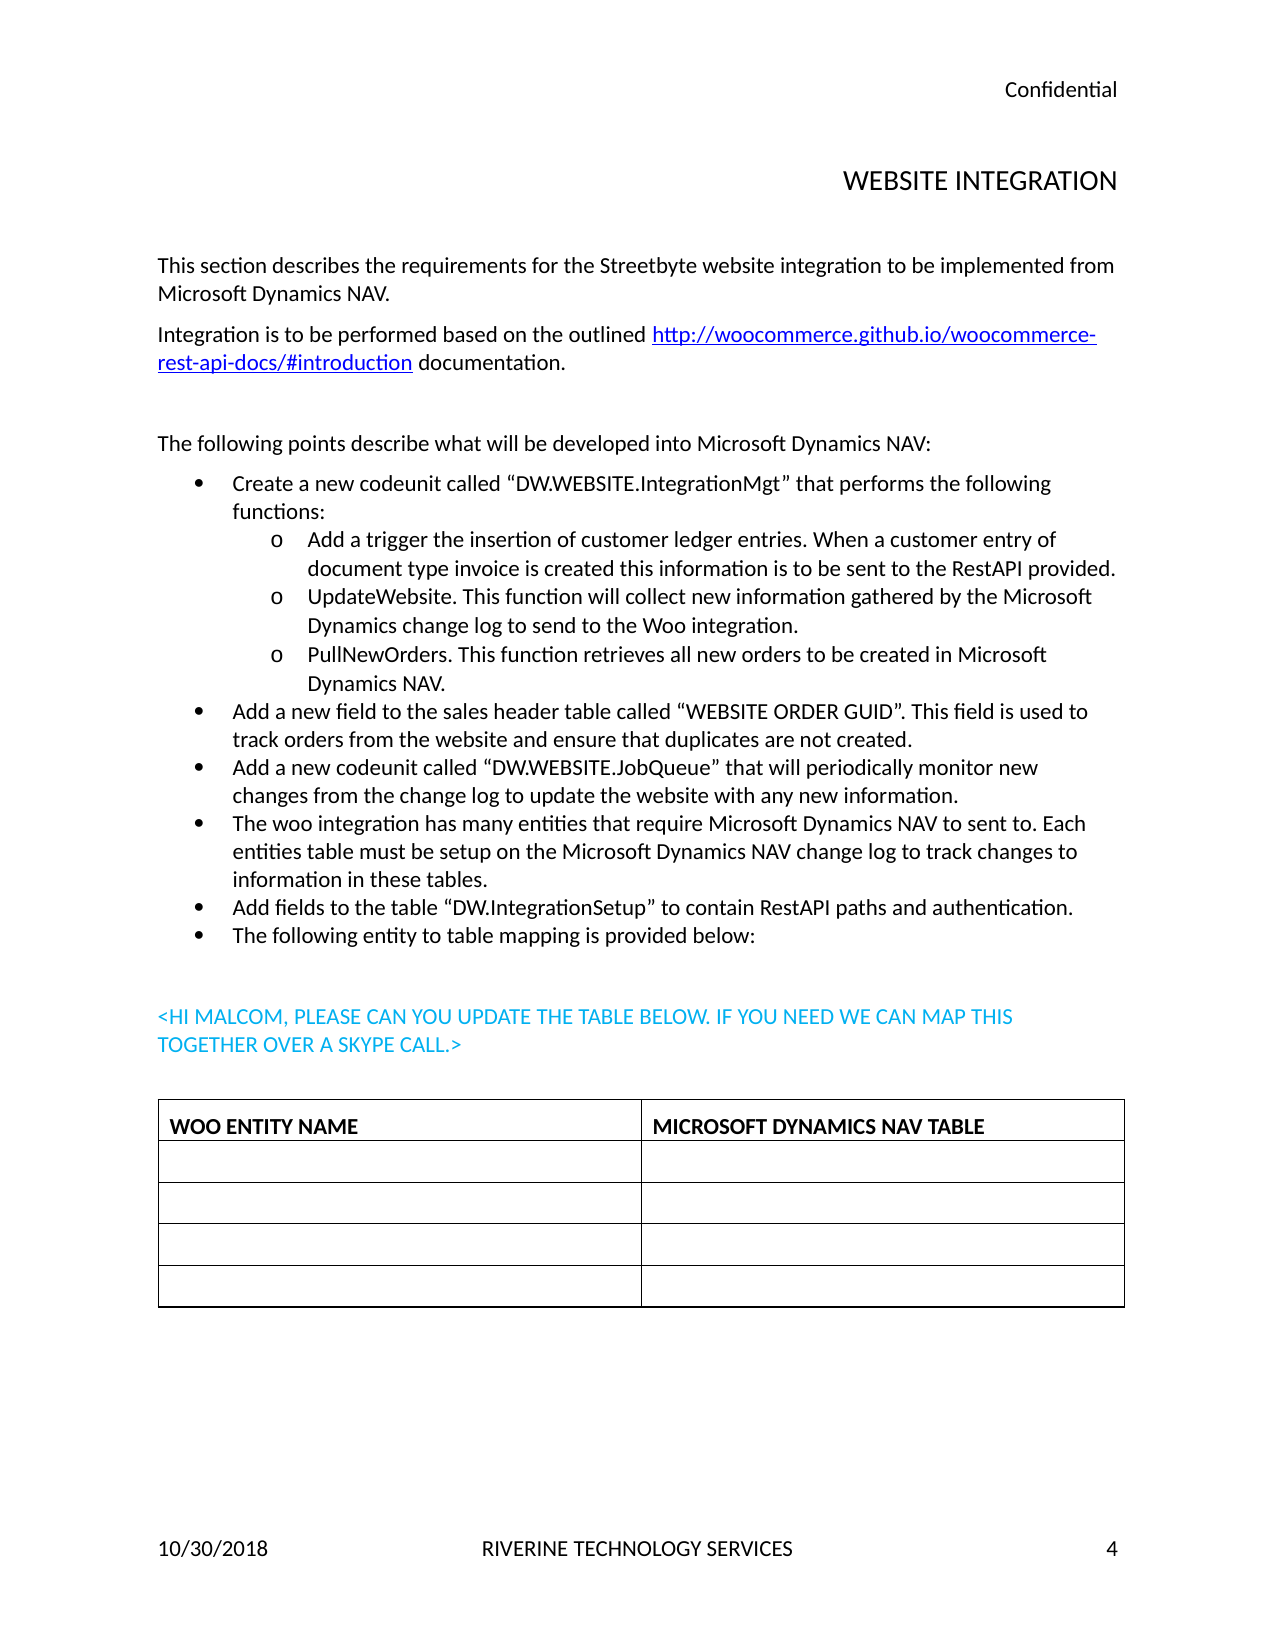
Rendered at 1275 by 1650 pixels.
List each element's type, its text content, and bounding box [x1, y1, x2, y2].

table_cell [159, 1266, 641, 1306]
table_cell [159, 1141, 641, 1182]
table_cell [159, 1224, 641, 1265]
table_cell [642, 1266, 1124, 1306]
list Add fields to the table “DW.IntegrationSetup” to contain RestAPI paths and authentication. [195, 893, 1117, 921]
table_header MICROSOFT DYNAMICS NAV TABLE [642, 1100, 1124, 1140]
text The following points describe what will be developed into Microsoft Dynamics NAV: [157, 429, 1117, 457]
table_cell [642, 1224, 1124, 1265]
list The following entity to table mapping is provided below: [195, 921, 1117, 949]
table_header WOO ENTITY NAME [159, 1100, 641, 1140]
list The woo integration has many entities that require Microsoft Dynamics NAV to sent to. Each entities table must be setup on the Microsoft Dynamics NAV change log to track changes to information in these tables. [195, 809, 1117, 893]
list Add a trigger the insertion of customer ledger entries. When a customer entry of document type invoice is created this information is to be sent to the RestAPI provided. [270, 525, 1117, 582]
list Add a new codeunit called “DW.WEBSITE.JobQueue” that will periodically monitor new changes from the change log to update the website with any new information. [195, 753, 1117, 809]
table_cell [642, 1141, 1124, 1182]
list PullNewOrders. This function retrieves all new orders to be created in Microsoft Dynamics NAV. [270, 640, 1117, 697]
list Add a new field to the sales header table called “WEBSITE ORDER GUID”. This field is used to track orders from the website and ensure that duplicates are not created. [195, 697, 1117, 753]
table_cell [159, 1183, 641, 1223]
text This section describes the requirements for the Streetbyte website integration to be implemented from Microsoft Dynamics NAV. [157, 251, 1117, 307]
text <HI MALCOM, PLEASE CAN YOU UPDATE THE TABLE BELOW. IF YOU NEED WE CAN MAP THIS TOGETHER OVER A SKYPE CALL.> [157, 1002, 1117, 1058]
table_cell [642, 1183, 1124, 1223]
list UpdateWebsite. This function will collect new information gathered by the Microsoft Dynamics change log to send to the Woo integration. [270, 582, 1117, 640]
subtitle WEBSITE INTEGRATION [157, 162, 1117, 198]
list Create a new codeunit called “DW.WEBSITE.IntegrationMgt” that performs the following functions: [195, 469, 1117, 525]
text Integration is to be performed based on the outlined http://woocommerce.github.io/woocommerce-rest-api-docs/#introduction documentation. [157, 320, 1117, 376]
